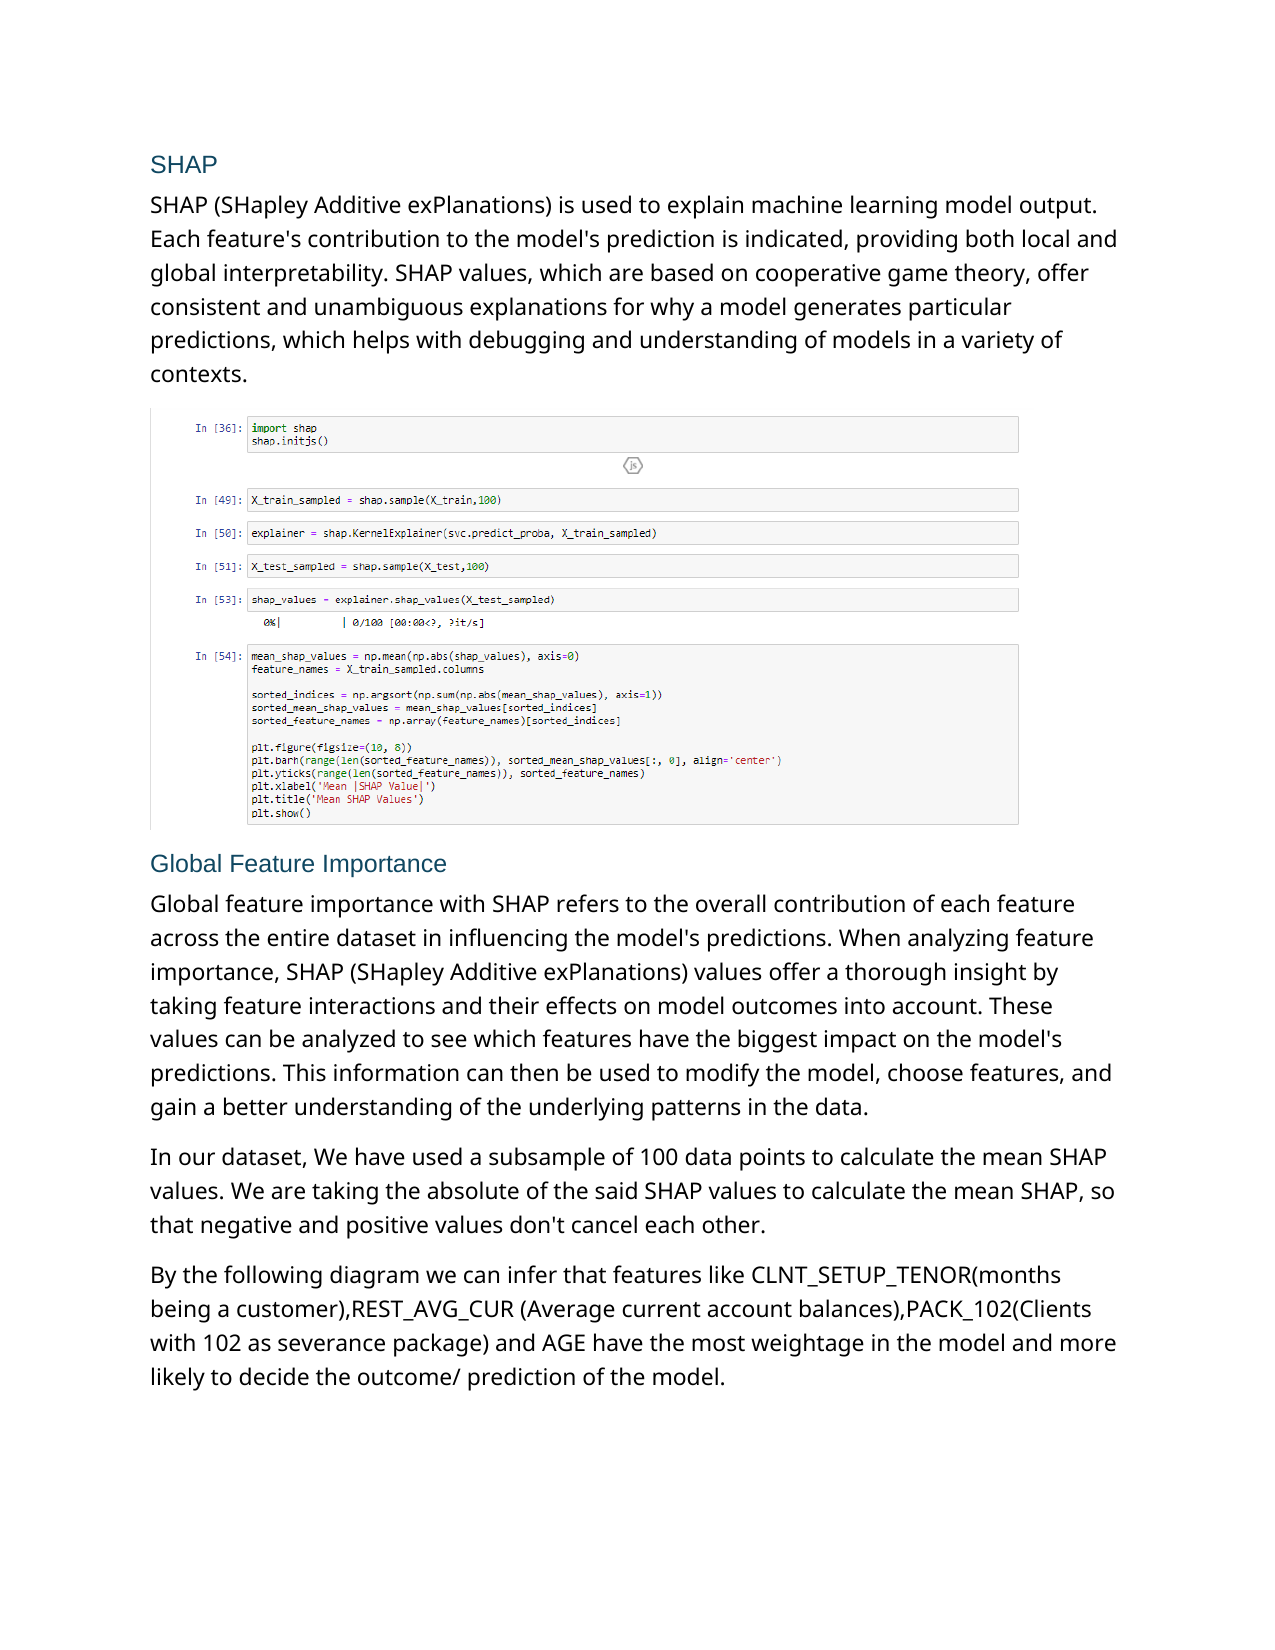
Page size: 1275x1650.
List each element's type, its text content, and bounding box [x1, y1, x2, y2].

text Global feature importance with SHAP refers to the overall contribution of each feature across the entire dataset in influencing the model's predictions. When analyzing feature importance, SHAP (SHapley Additive exPlanations) values offer a thorough insight by taking feature interactions and their effects on model outcomes into account. These values can be analyzed to see which features have the biggest impact on the model's predictions. This information can then be used to modify the model, choose features, and gain a better understanding of the underlying patterns in the data. [150, 888, 1125, 1122]
subtitle SHAP [150, 150, 1125, 179]
text In our dataset, We have used a subsample of 100 data points to calculate the mean SHAP values. We are taking the absolute of the said SHAP values to calculate the mean SHAP, so that negative and positive values don't cancel each other. [150, 1141, 1125, 1240]
subtitle Global Feature Importance [150, 849, 1125, 878]
text By the following diagram we can infer that features like CLNT_SETUP_TENOR(months being a customer),REST_AVG_CUR (Average current account balances),PACK_102(Clients with 102 as severance package) and AGE have the most weightage in the model and more likely to decide the outcome/ prediction of the model. [150, 1259, 1125, 1392]
picture [150, 408, 1034, 830]
text SHAP (SHapley Additive exPlanations) is used to explain machine learning model output. Each feature's contribution to the model's prediction is indicated, providing both local and global interpretability. SHAP values, which are based on cooperative game theory, offer consistent and unambiguous explanations for why a model generates particular predictions, which helps with debugging and understanding of models in a variety of contexts. [150, 189, 1125, 389]
